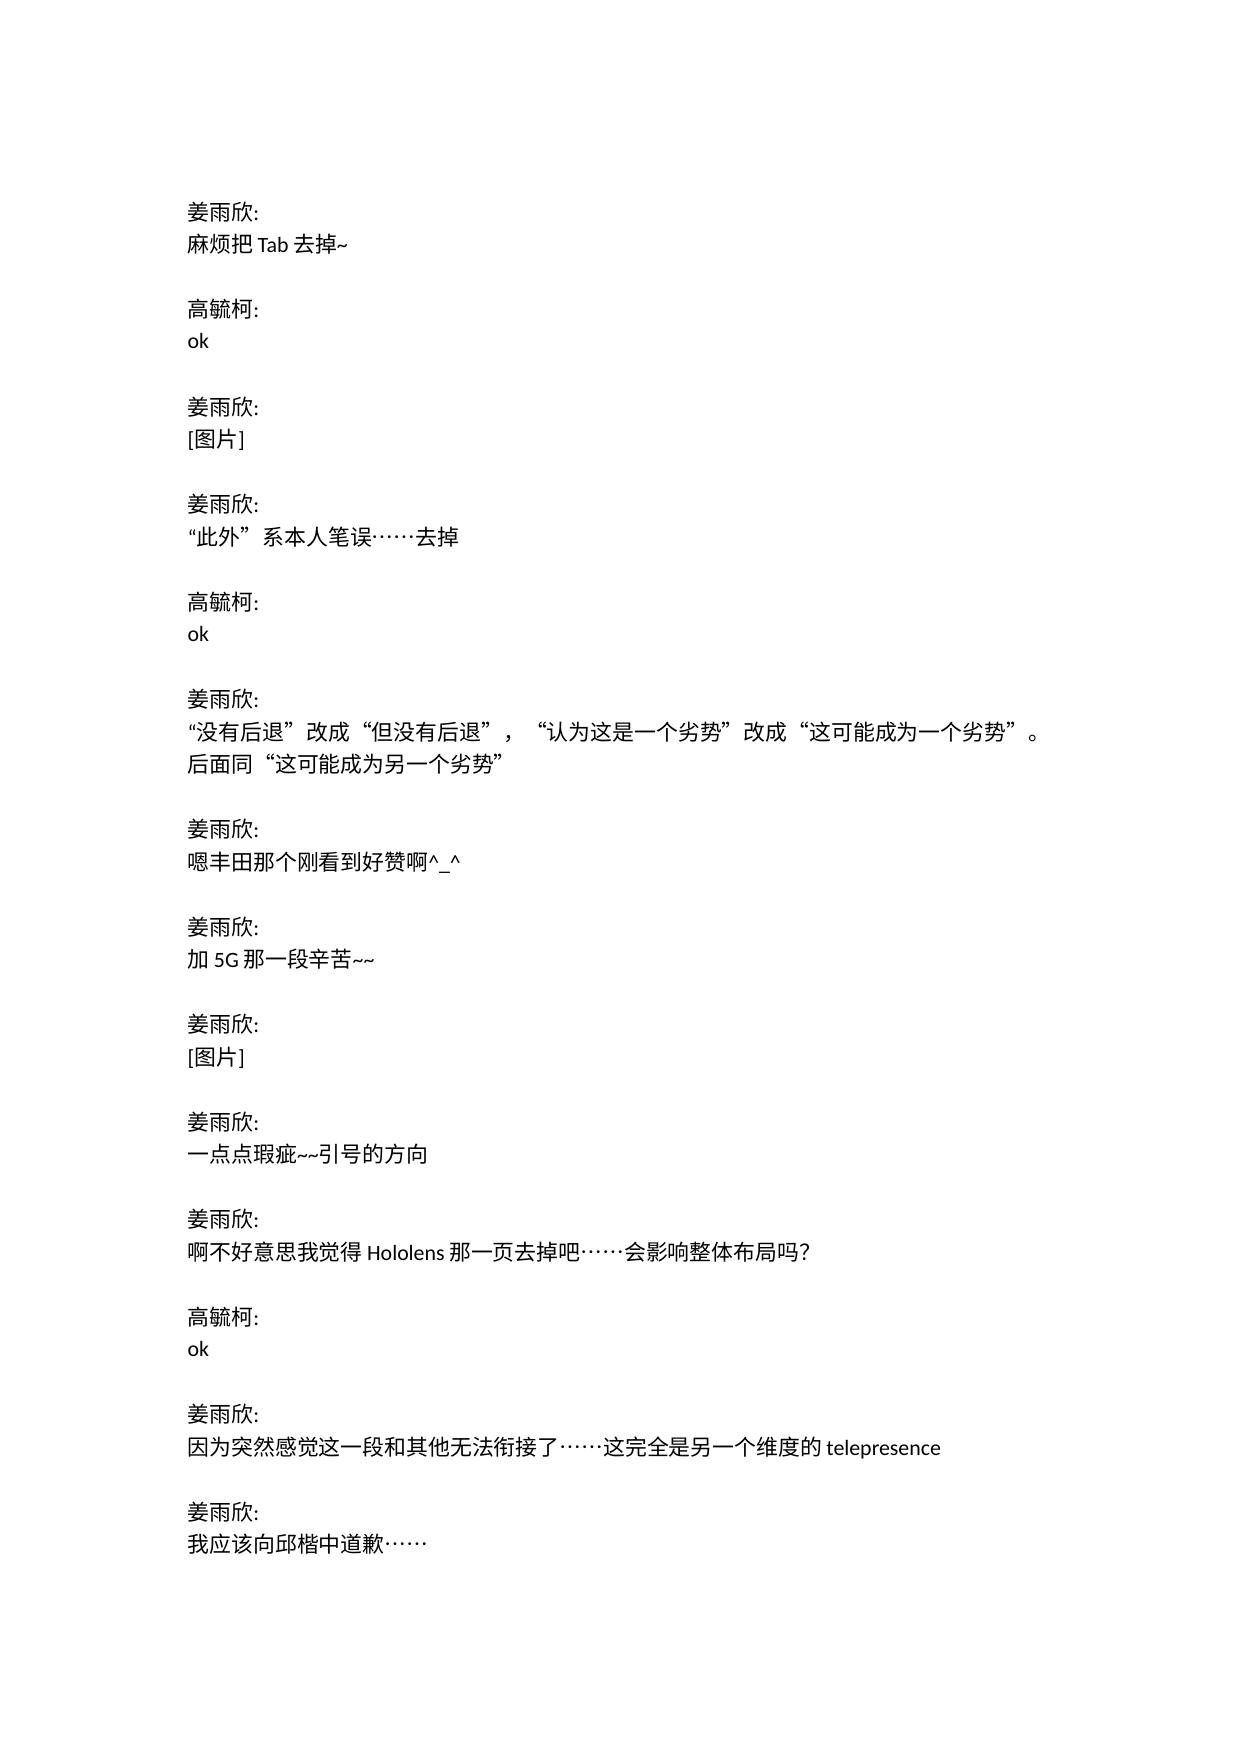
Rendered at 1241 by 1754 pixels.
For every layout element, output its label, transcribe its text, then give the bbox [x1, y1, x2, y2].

text 高毓柯: [187, 292, 1053, 324]
text ok [187, 1332, 1053, 1364]
text 姜雨欣: [187, 487, 1053, 519]
text “没有后退”改成“但没有后退”，“认为这是一个劣势”改成“这可能成为一个劣势”。后面同“这可能成为另一个劣势” [187, 714, 1053, 779]
text 姜雨欣: [187, 812, 1053, 844]
text 姜雨欣: [187, 1007, 1053, 1039]
text “此外”系本人笔误……去掉 [187, 519, 1053, 552]
text 姜雨欣: [187, 1104, 1053, 1137]
text 姜雨欣: [187, 1202, 1053, 1234]
text 麻烦把Tab去掉~ [187, 227, 1053, 259]
text 姜雨欣: [187, 682, 1053, 714]
text 嗯丰田那个刚看到好赞啊^_^ [187, 844, 1053, 877]
text ok [187, 617, 1053, 649]
text 加5G那一段辛苦~~ [187, 942, 1053, 974]
text [图片] [187, 422, 1053, 454]
text [图片] [187, 1039, 1053, 1072]
text 高毓柯: [187, 1299, 1053, 1332]
text 我应该向邱楷中道歉…… [187, 1527, 1053, 1559]
text 一点点瑕疵~~引号的方向 [187, 1137, 1053, 1169]
text ok [187, 324, 1053, 357]
text 啊不好意思我觉得Hololens那一页去掉吧……会影响整体布局吗？ [187, 1234, 1053, 1267]
text 姜雨欣: [187, 389, 1053, 422]
text 因为突然感觉这一段和其他无法衔接了……这完全是另一个维度的telepresence [187, 1429, 1053, 1462]
text 姜雨欣: [187, 1494, 1053, 1527]
text 姜雨欣: [187, 1397, 1053, 1429]
text 姜雨欣: [187, 194, 1053, 227]
text 姜雨欣: [187, 909, 1053, 942]
text 高毓柯: [187, 584, 1053, 617]
